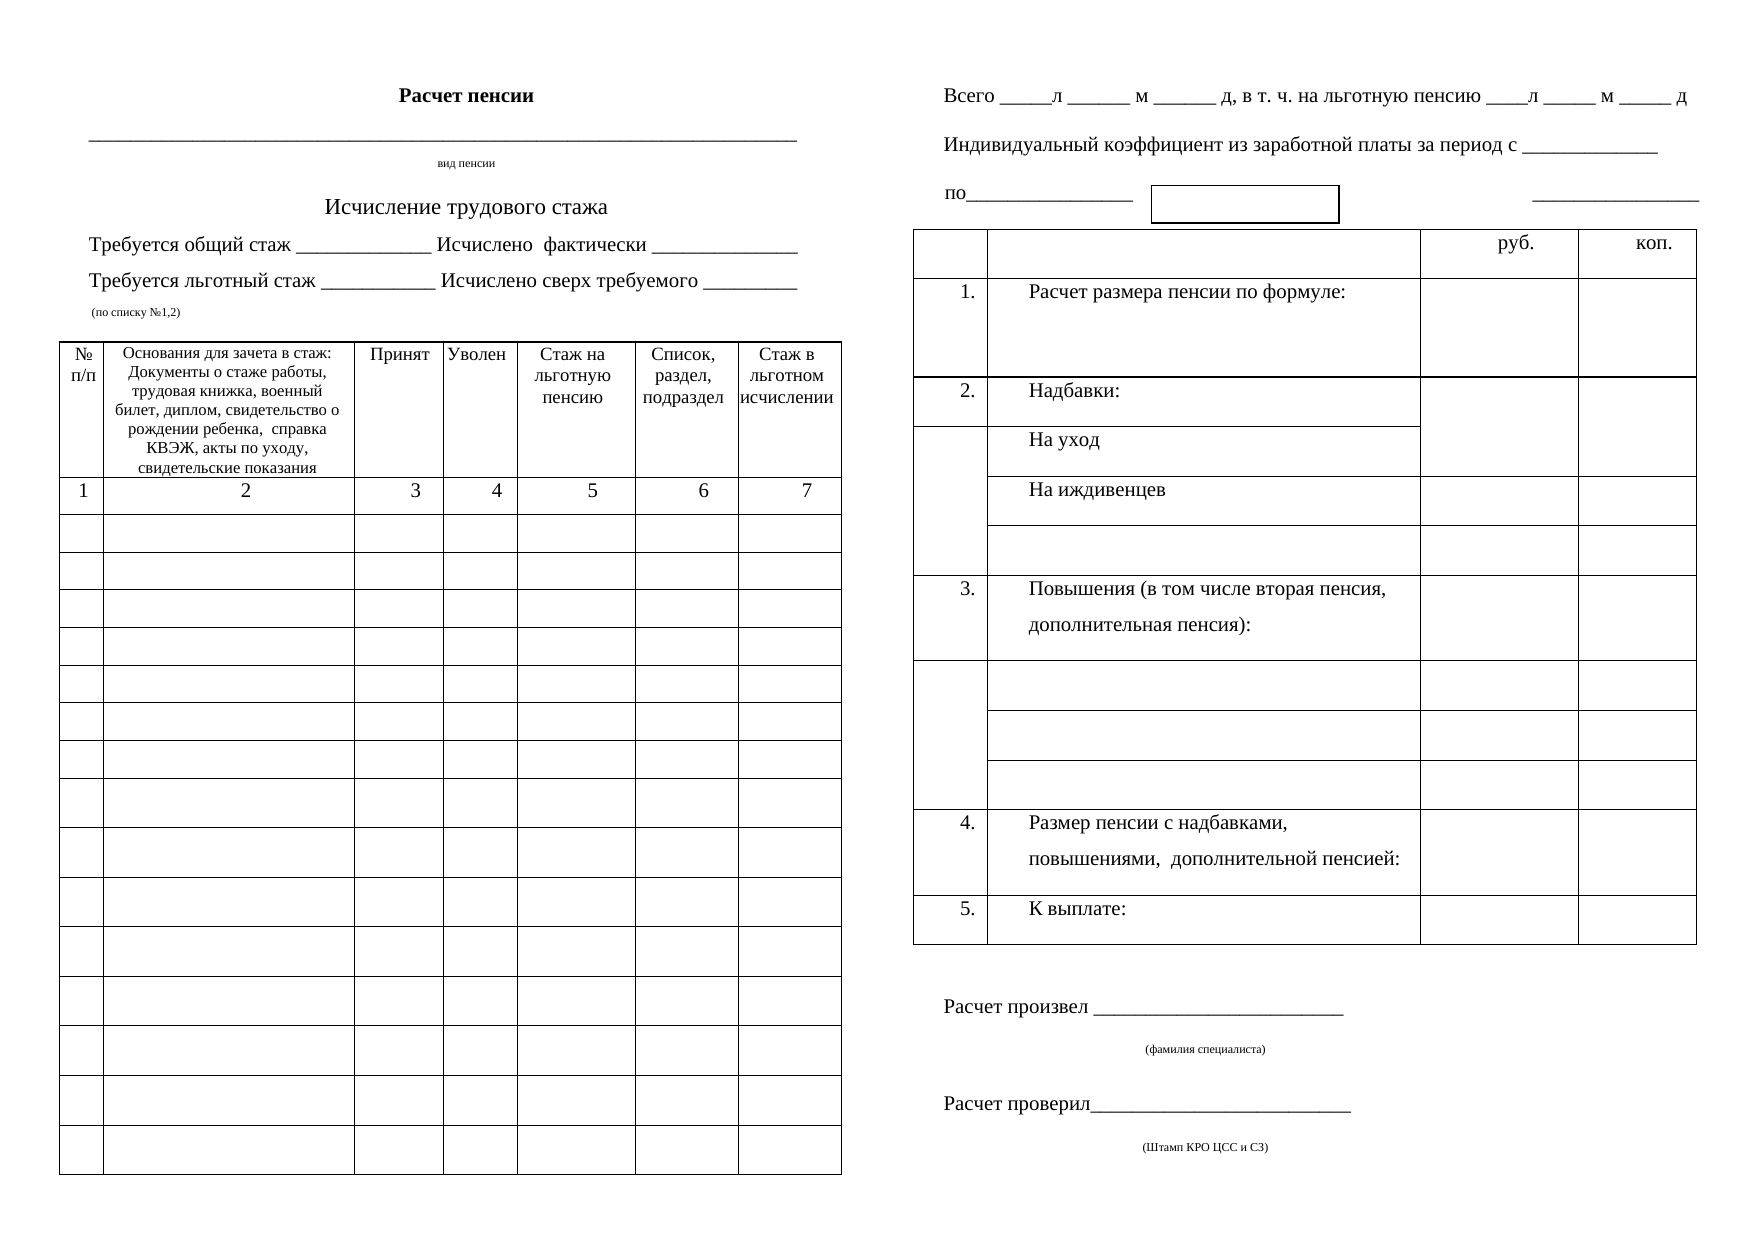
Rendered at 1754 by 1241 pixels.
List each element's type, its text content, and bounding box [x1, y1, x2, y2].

table_header № п/п [60, 343, 103, 477]
table_cell [518, 666, 635, 702]
table_cell Повышения (в том числе вторая пенсия, дополнительная пенсия): [988, 576, 1420, 660]
table_cell [444, 977, 517, 1025]
table_cell [444, 515, 517, 552]
table_cell [914, 427, 987, 476]
table_cell [60, 741, 103, 777]
table_cell [914, 710, 987, 759]
table_header Стаж в льготном исчислении [739, 343, 841, 477]
table_cell [518, 553, 635, 589]
table_cell [914, 760, 987, 809]
table_cell [444, 1126, 517, 1174]
table_cell [914, 525, 987, 575]
table_cell На иждивенцев [988, 477, 1420, 525]
table_cell [60, 927, 103, 976]
table_cell [914, 476, 987, 525]
text Расчет пенсии [88, 83, 844, 107]
table_cell К выплате: [988, 896, 1420, 944]
table_cell [1421, 526, 1578, 575]
table_cell На уход [988, 427, 1420, 476]
table_cell [104, 878, 354, 926]
table_cell 5 [518, 478, 635, 514]
table_header Принят [355, 343, 443, 477]
table_cell [1421, 810, 1578, 895]
table_cell [444, 628, 517, 664]
table_header Основания для зачета в стаж: Документы о стаже работы, трудовая книжка, военный билет, диплом, свидетельство о рождении ребенка, справка КВЭЖ, акты по уходу, свидетельские показания [104, 343, 354, 477]
table_cell 3 [355, 478, 443, 514]
table_cell [1579, 810, 1696, 895]
table_cell [104, 515, 354, 552]
table_cell [104, 1126, 354, 1174]
table_cell [444, 590, 517, 627]
table_header Список, раздел, подраздел [636, 343, 738, 477]
table_cell [444, 1076, 517, 1124]
table_cell [60, 1076, 103, 1124]
table_cell [636, 703, 738, 740]
table_cell [444, 828, 517, 877]
table_cell [1421, 279, 1578, 376]
table_cell [60, 828, 103, 877]
text Расчет произвел ________________________ [943, 994, 1699, 1018]
table_cell Надбавки: [988, 378, 1420, 426]
table_cell [914, 661, 987, 710]
table_cell [988, 661, 1420, 710]
text Расчет проверил_________________________ [943, 1091, 1699, 1115]
table_cell [739, 1076, 841, 1124]
table_cell [355, 977, 443, 1025]
table_header коп. [1579, 230, 1696, 278]
table_cell [739, 553, 841, 589]
table_cell [739, 878, 841, 926]
table_cell [355, 515, 443, 552]
table_cell [739, 666, 841, 702]
table_cell [355, 1026, 443, 1075]
table_cell [444, 779, 517, 827]
table_cell [355, 1126, 443, 1174]
table_cell [355, 779, 443, 827]
table_cell [1579, 378, 1696, 426]
table_cell [104, 828, 354, 877]
table_cell [739, 628, 841, 664]
table_cell [355, 553, 443, 589]
table_cell [60, 703, 103, 740]
table_cell [1579, 526, 1696, 575]
text (Штамп КРО ЦСС и СЗ) [943, 1139, 1699, 1164]
table_cell 5. [914, 896, 987, 944]
table_cell [636, 553, 738, 589]
table_cell [988, 711, 1420, 759]
table_cell [518, 1126, 635, 1174]
text по________________ ________________ [914, 180, 1699, 204]
table_cell [104, 741, 354, 777]
table_cell [60, 628, 103, 664]
table_cell [60, 590, 103, 627]
table_cell [60, 779, 103, 827]
table_cell [636, 927, 738, 976]
table_cell [518, 1026, 635, 1075]
table_cell [636, 1076, 738, 1124]
table_cell 4 [444, 478, 517, 514]
table_cell [1579, 477, 1696, 525]
table_cell [636, 779, 738, 827]
table_cell [444, 927, 517, 976]
table_cell [355, 703, 443, 740]
table_cell [60, 1026, 103, 1075]
table_cell [636, 828, 738, 877]
table_cell [518, 878, 635, 926]
table_cell [444, 741, 517, 777]
table_cell [1579, 661, 1696, 710]
text (фамилия специалиста) [943, 1042, 1699, 1067]
text Исчисление трудового стажа [88, 193, 844, 219]
table_cell [518, 628, 635, 664]
table_header Уволен [444, 343, 517, 477]
table_cell 2 [104, 478, 354, 514]
table_cell 4. [914, 810, 987, 895]
table_cell [518, 703, 635, 740]
table_cell Размер пенсии с надбавками, повышениями, дополнительной пенсией: [988, 810, 1420, 895]
table_cell [518, 779, 635, 827]
table_cell [1421, 896, 1578, 944]
table_cell [104, 590, 354, 627]
table_cell [1579, 426, 1696, 476]
table_cell 7 [739, 478, 841, 514]
table_cell [1579, 761, 1696, 809]
table_cell [1579, 896, 1696, 944]
text Индивидуальный коэффициент из заработной платы за период с _____________ [943, 132, 1699, 156]
table_cell 1 [60, 478, 103, 514]
text Требуется льготный стаж ___________ Исчислено сверх требуемого _________ [88, 268, 844, 292]
table_cell [1421, 576, 1578, 660]
table_cell [104, 553, 354, 589]
table_cell [444, 666, 517, 702]
table_cell [355, 878, 443, 926]
table_cell [355, 1076, 443, 1124]
table_header руб. [1421, 230, 1578, 278]
table_cell [739, 828, 841, 877]
table_cell [739, 741, 841, 777]
text (по списку №1,2) [88, 305, 844, 329]
table_cell [1579, 711, 1696, 759]
table_cell [60, 553, 103, 589]
table_cell [1579, 279, 1696, 376]
table_cell [355, 828, 443, 877]
table_cell [739, 590, 841, 627]
table_cell [636, 515, 738, 552]
table_header Стаж на льготную пенсию [518, 343, 635, 477]
table_cell [60, 977, 103, 1025]
table_header [914, 230, 987, 278]
table_cell [636, 741, 738, 777]
table_cell [636, 1126, 738, 1174]
table_cell [355, 927, 443, 976]
table_cell [355, 666, 443, 702]
table_cell [355, 741, 443, 777]
table_cell [355, 628, 443, 664]
table_cell [444, 878, 517, 926]
table_cell 2. [914, 378, 987, 426]
table_cell [739, 703, 841, 740]
table_cell [1421, 477, 1578, 525]
table_cell [60, 1126, 103, 1174]
table_cell [104, 1026, 354, 1075]
text Всего _____л ______ м ______ д, в т. ч. на льготную пенсию ____л _____ м _____ д [943, 83, 1699, 107]
table_cell [636, 590, 738, 627]
table_cell [104, 779, 354, 827]
table_cell [636, 977, 738, 1025]
table_cell [518, 828, 635, 877]
table_cell [60, 666, 103, 702]
table_cell [444, 553, 517, 589]
table_cell Расчет размера пенсии по формуле: [988, 279, 1420, 376]
table_cell [518, 1076, 635, 1124]
table_cell [355, 590, 443, 627]
table_cell [104, 1076, 354, 1124]
table_cell [988, 526, 1420, 575]
table_cell [444, 703, 517, 740]
table_header [988, 230, 1420, 278]
table_cell [636, 878, 738, 926]
table_cell [60, 878, 103, 926]
table_cell [518, 590, 635, 627]
table_cell [104, 703, 354, 740]
table_cell [739, 1126, 841, 1174]
text вид пенсии [88, 156, 844, 180]
table_cell [518, 515, 635, 552]
table_cell [636, 628, 738, 664]
table_cell 3. [914, 576, 987, 660]
text Требуется общий стаж _____________ Исчислено фактически ______________ [88, 232, 844, 256]
table_cell [444, 1026, 517, 1075]
table_cell [1421, 378, 1578, 426]
table_cell [739, 779, 841, 827]
table_cell [739, 927, 841, 976]
table_cell [1421, 661, 1578, 710]
table_cell [636, 1026, 738, 1075]
text ____________________________________________________________________ [88, 120, 844, 144]
table_cell [1421, 711, 1578, 759]
table_cell [636, 666, 738, 702]
table_cell [1421, 426, 1578, 476]
table_cell [1421, 761, 1578, 809]
table_cell [518, 927, 635, 976]
table_cell [739, 515, 841, 552]
table_cell 1. [914, 279, 987, 376]
table_cell [104, 927, 354, 976]
table_cell [104, 977, 354, 1025]
table_cell [739, 1026, 841, 1075]
table_cell [60, 515, 103, 552]
table_cell [104, 666, 354, 702]
table_cell [518, 741, 635, 777]
table_cell [1579, 576, 1696, 660]
table_cell [518, 977, 635, 1025]
table_cell [988, 761, 1420, 809]
table_cell [739, 977, 841, 1025]
table_cell 6 [636, 478, 738, 514]
table_cell [104, 628, 354, 664]
